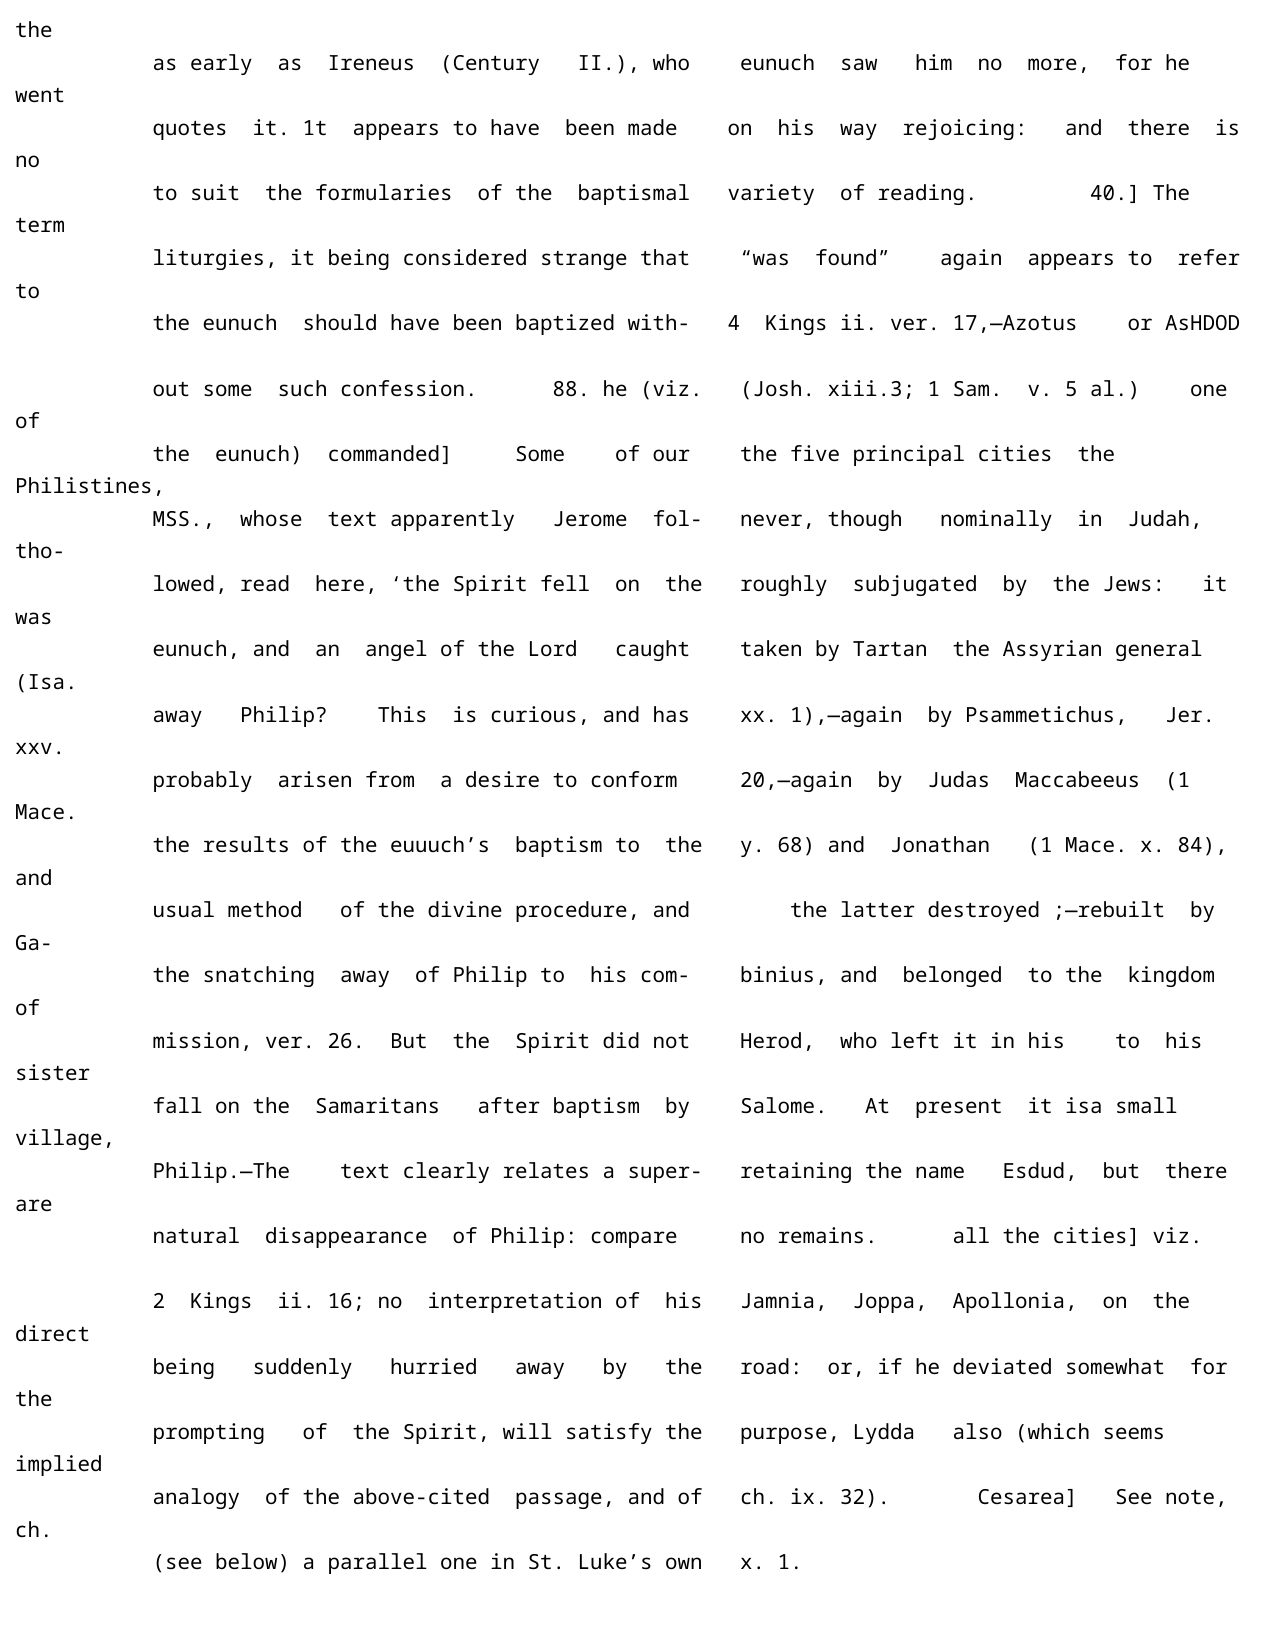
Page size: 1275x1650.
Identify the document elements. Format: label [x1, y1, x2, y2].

text [15, 15, 1260, 1608]
